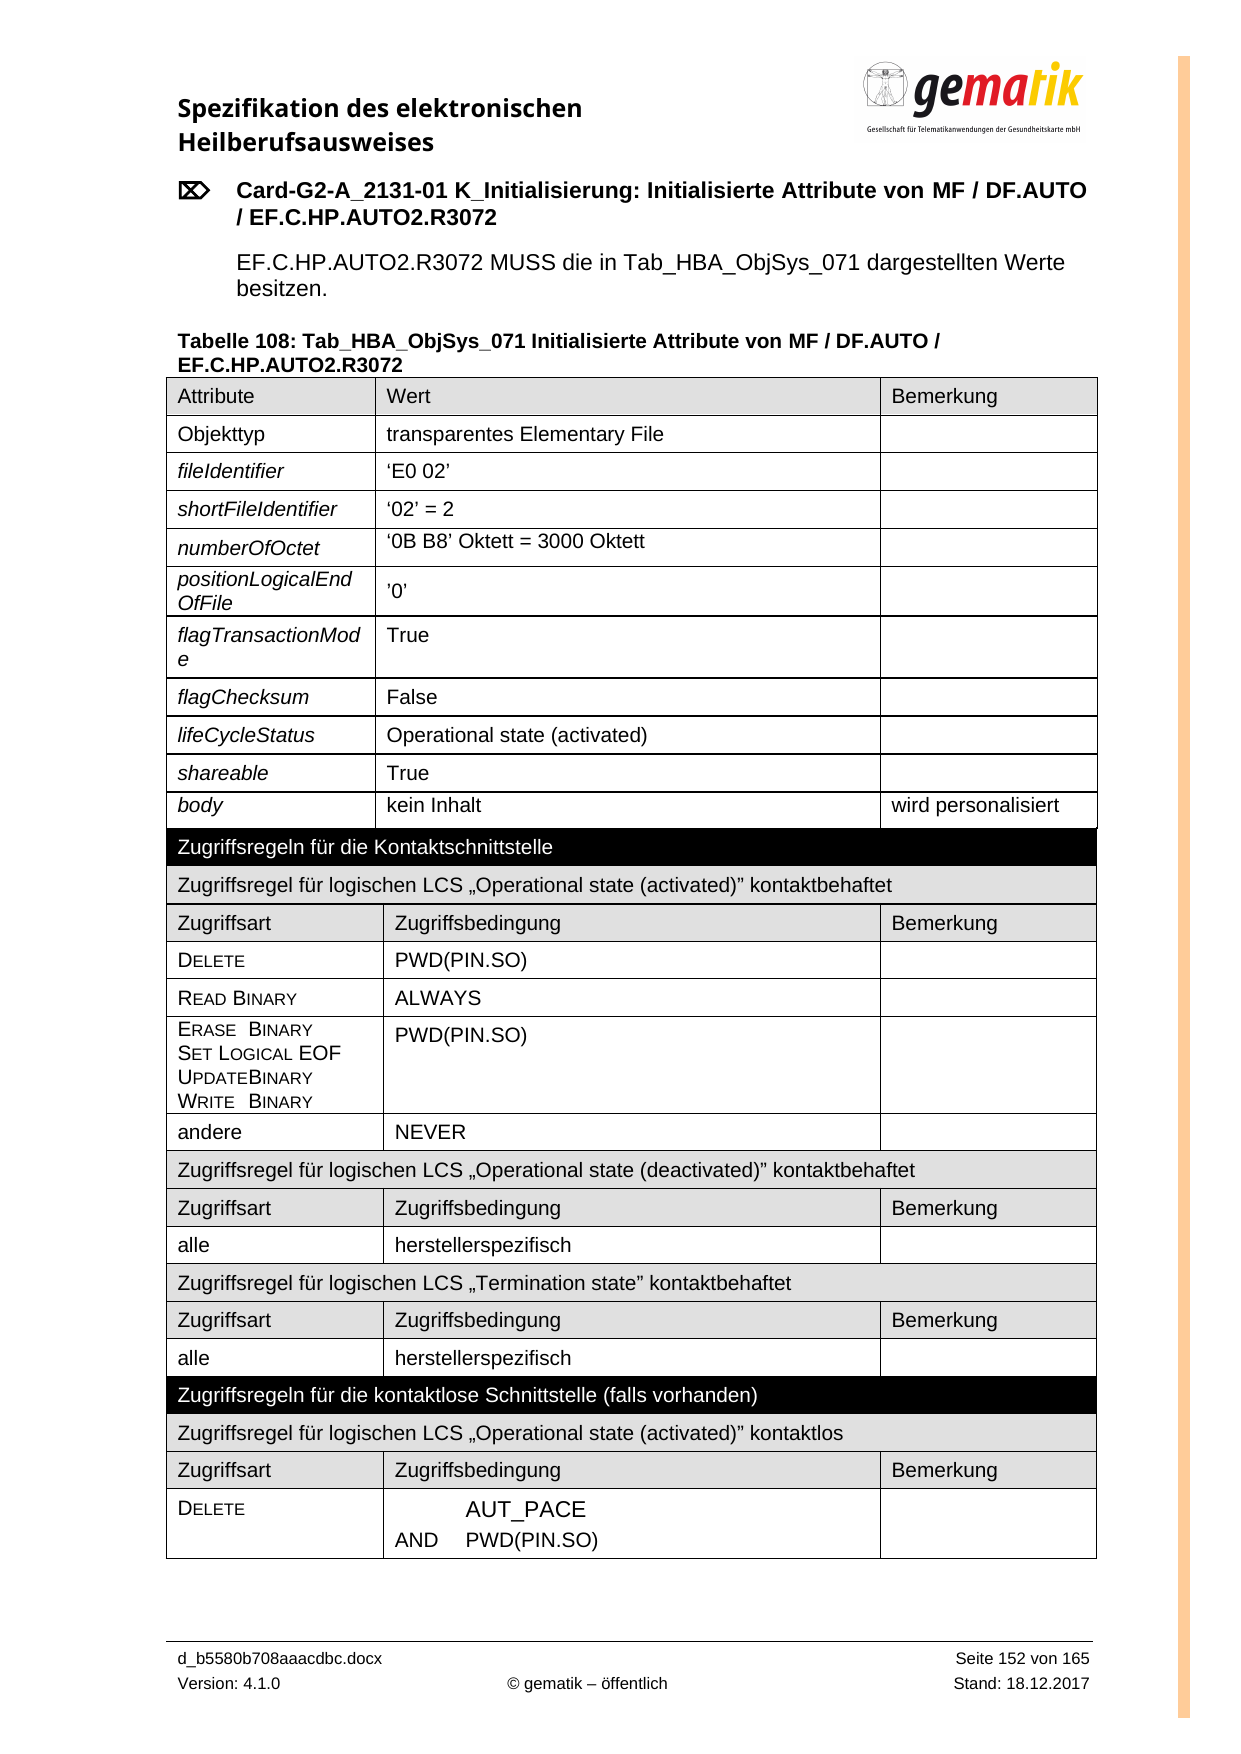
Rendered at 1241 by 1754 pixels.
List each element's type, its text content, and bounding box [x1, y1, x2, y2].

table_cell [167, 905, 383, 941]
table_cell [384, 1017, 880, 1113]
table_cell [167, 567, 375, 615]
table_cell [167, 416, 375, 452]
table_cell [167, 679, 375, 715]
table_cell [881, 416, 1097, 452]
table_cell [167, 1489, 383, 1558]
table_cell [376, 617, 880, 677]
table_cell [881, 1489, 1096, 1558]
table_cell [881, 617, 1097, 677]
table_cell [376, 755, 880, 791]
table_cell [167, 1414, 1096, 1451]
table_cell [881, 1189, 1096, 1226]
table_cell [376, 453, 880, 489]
picture [854, 56, 1086, 143]
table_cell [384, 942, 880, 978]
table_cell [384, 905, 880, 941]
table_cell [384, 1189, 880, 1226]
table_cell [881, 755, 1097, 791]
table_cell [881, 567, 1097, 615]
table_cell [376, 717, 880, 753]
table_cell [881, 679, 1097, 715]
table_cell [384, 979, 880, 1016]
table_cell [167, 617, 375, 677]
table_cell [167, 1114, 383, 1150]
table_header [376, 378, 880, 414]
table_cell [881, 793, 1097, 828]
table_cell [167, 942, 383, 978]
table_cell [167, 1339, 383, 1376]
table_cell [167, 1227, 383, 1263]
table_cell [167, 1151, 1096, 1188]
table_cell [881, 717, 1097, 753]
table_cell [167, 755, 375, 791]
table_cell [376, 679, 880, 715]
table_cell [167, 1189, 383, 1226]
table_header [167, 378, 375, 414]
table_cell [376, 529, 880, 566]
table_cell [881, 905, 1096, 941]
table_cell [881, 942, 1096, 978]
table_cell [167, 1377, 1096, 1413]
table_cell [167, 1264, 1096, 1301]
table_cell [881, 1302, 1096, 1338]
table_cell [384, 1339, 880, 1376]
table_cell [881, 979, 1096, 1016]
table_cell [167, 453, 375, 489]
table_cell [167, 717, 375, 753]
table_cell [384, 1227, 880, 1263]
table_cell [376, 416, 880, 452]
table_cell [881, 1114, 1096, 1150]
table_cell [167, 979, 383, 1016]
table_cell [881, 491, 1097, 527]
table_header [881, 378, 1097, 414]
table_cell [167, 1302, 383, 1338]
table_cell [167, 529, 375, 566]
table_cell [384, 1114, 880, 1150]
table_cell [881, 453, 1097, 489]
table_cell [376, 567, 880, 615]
text EF.C.HP.AUTO2.R3072 MUSS die in Tab_HBA_ObjSys_071 dargestellten Werte besitzen. [236, 249, 1087, 302]
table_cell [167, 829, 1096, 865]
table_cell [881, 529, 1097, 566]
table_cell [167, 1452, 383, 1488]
text Card-G2-A_2131-01 K_Initialisierung: Initialisierte Attribute von MF / DF.AUTO / EF.C.HP.AUTO2.R3072 [177, 177, 1087, 230]
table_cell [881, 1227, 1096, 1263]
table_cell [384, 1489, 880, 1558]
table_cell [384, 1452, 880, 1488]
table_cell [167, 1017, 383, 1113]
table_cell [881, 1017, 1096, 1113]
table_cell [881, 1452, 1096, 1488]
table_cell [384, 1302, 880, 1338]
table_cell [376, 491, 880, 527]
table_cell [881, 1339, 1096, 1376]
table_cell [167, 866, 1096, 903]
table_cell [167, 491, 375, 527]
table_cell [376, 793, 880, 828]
text Tabelle 108: Tab_HBA_ObjSys_071 Initialisierte Attribute von MF / DF.AUTO / EF.C.HP.AUTO2.R3072 [177, 329, 1087, 377]
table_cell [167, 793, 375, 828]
